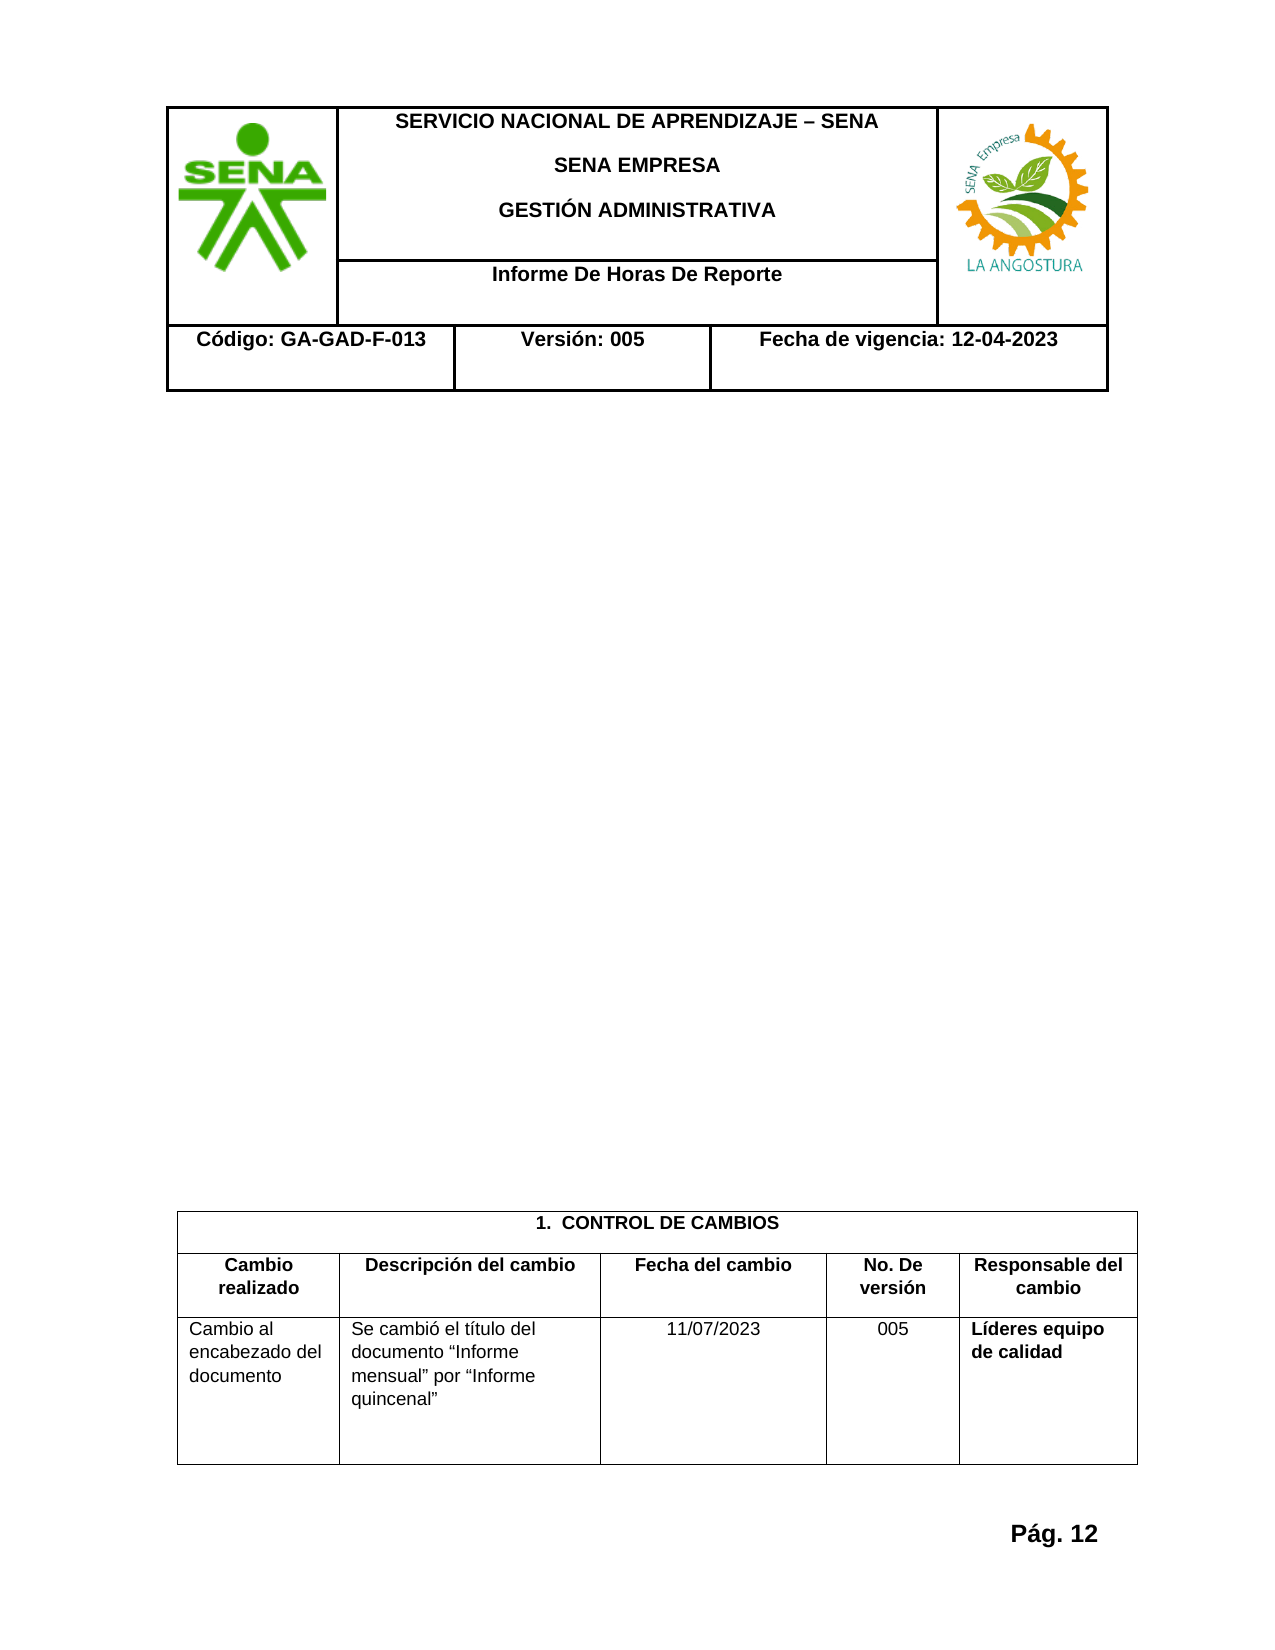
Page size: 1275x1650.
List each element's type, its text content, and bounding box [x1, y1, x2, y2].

picture [178, 123, 327, 272]
table_header 1. CONTROL DE CAMBIOS [178, 1212, 1137, 1252]
table_cell 005 [827, 1318, 959, 1464]
table_cell Se cambió el título del documento “Informe mensual” por “Informe quincenal” [340, 1318, 600, 1464]
table_cell Descripción del cambio [340, 1254, 600, 1317]
table_cell Cambio al encabezado del documento [178, 1318, 339, 1464]
picture [948, 123, 1096, 272]
table_cell No. De versión [827, 1254, 959, 1317]
table_cell 11/07/2023 [601, 1318, 826, 1464]
table_cell Responsable del cambio [960, 1254, 1137, 1317]
table_cell Líderes equipo de calidad [960, 1318, 1137, 1464]
table_cell Fecha del cambio [601, 1254, 826, 1317]
table_cell Cambio realizado [178, 1254, 339, 1317]
